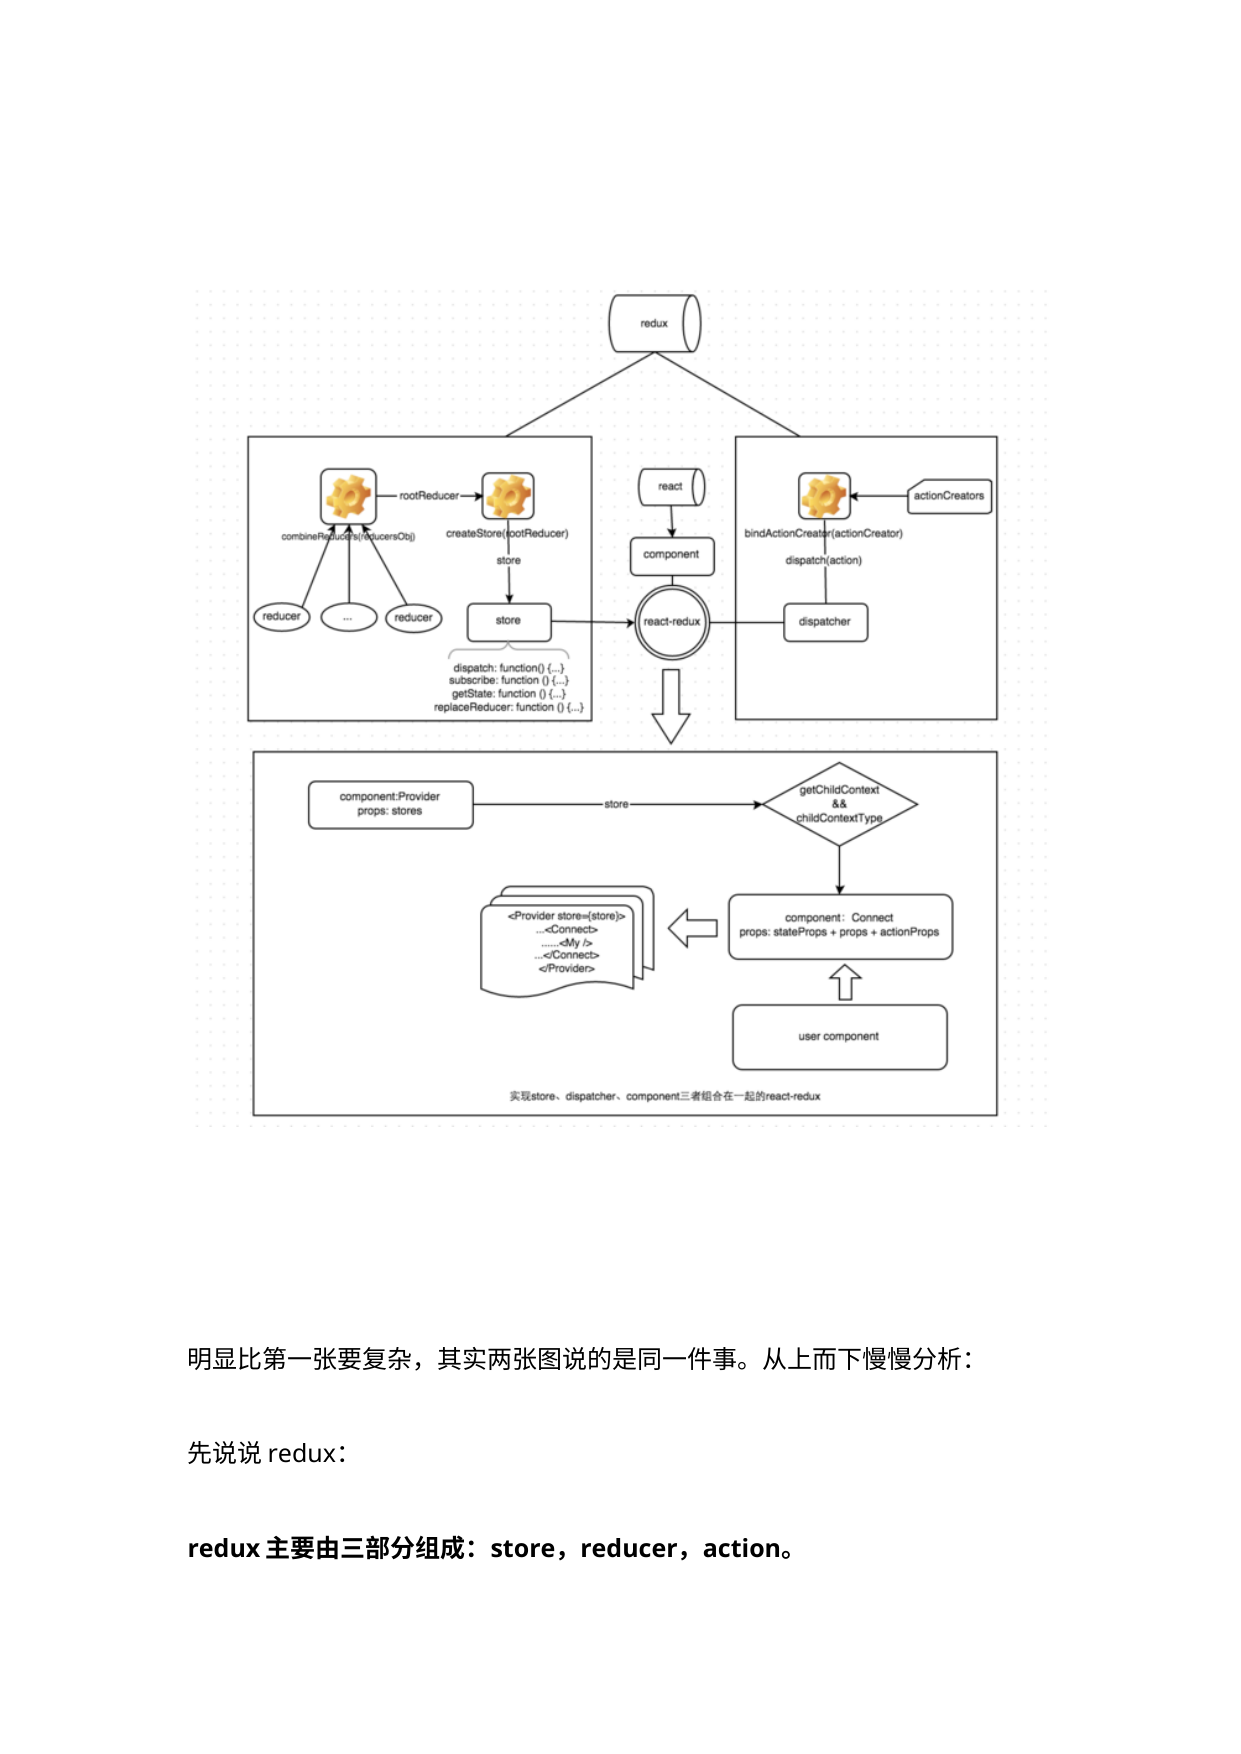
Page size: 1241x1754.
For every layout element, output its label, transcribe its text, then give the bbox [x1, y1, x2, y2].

picture [187, 288, 1053, 1127]
text 明显比第一张要复杂，其实两张图说的是同一件事。从上而下慢慢分析： [187, 1325, 1053, 1390]
text 先说说redux： [187, 1419, 1053, 1484]
text redux主要由三部分组成：store，reducer，action。 [187, 1514, 1053, 1579]
